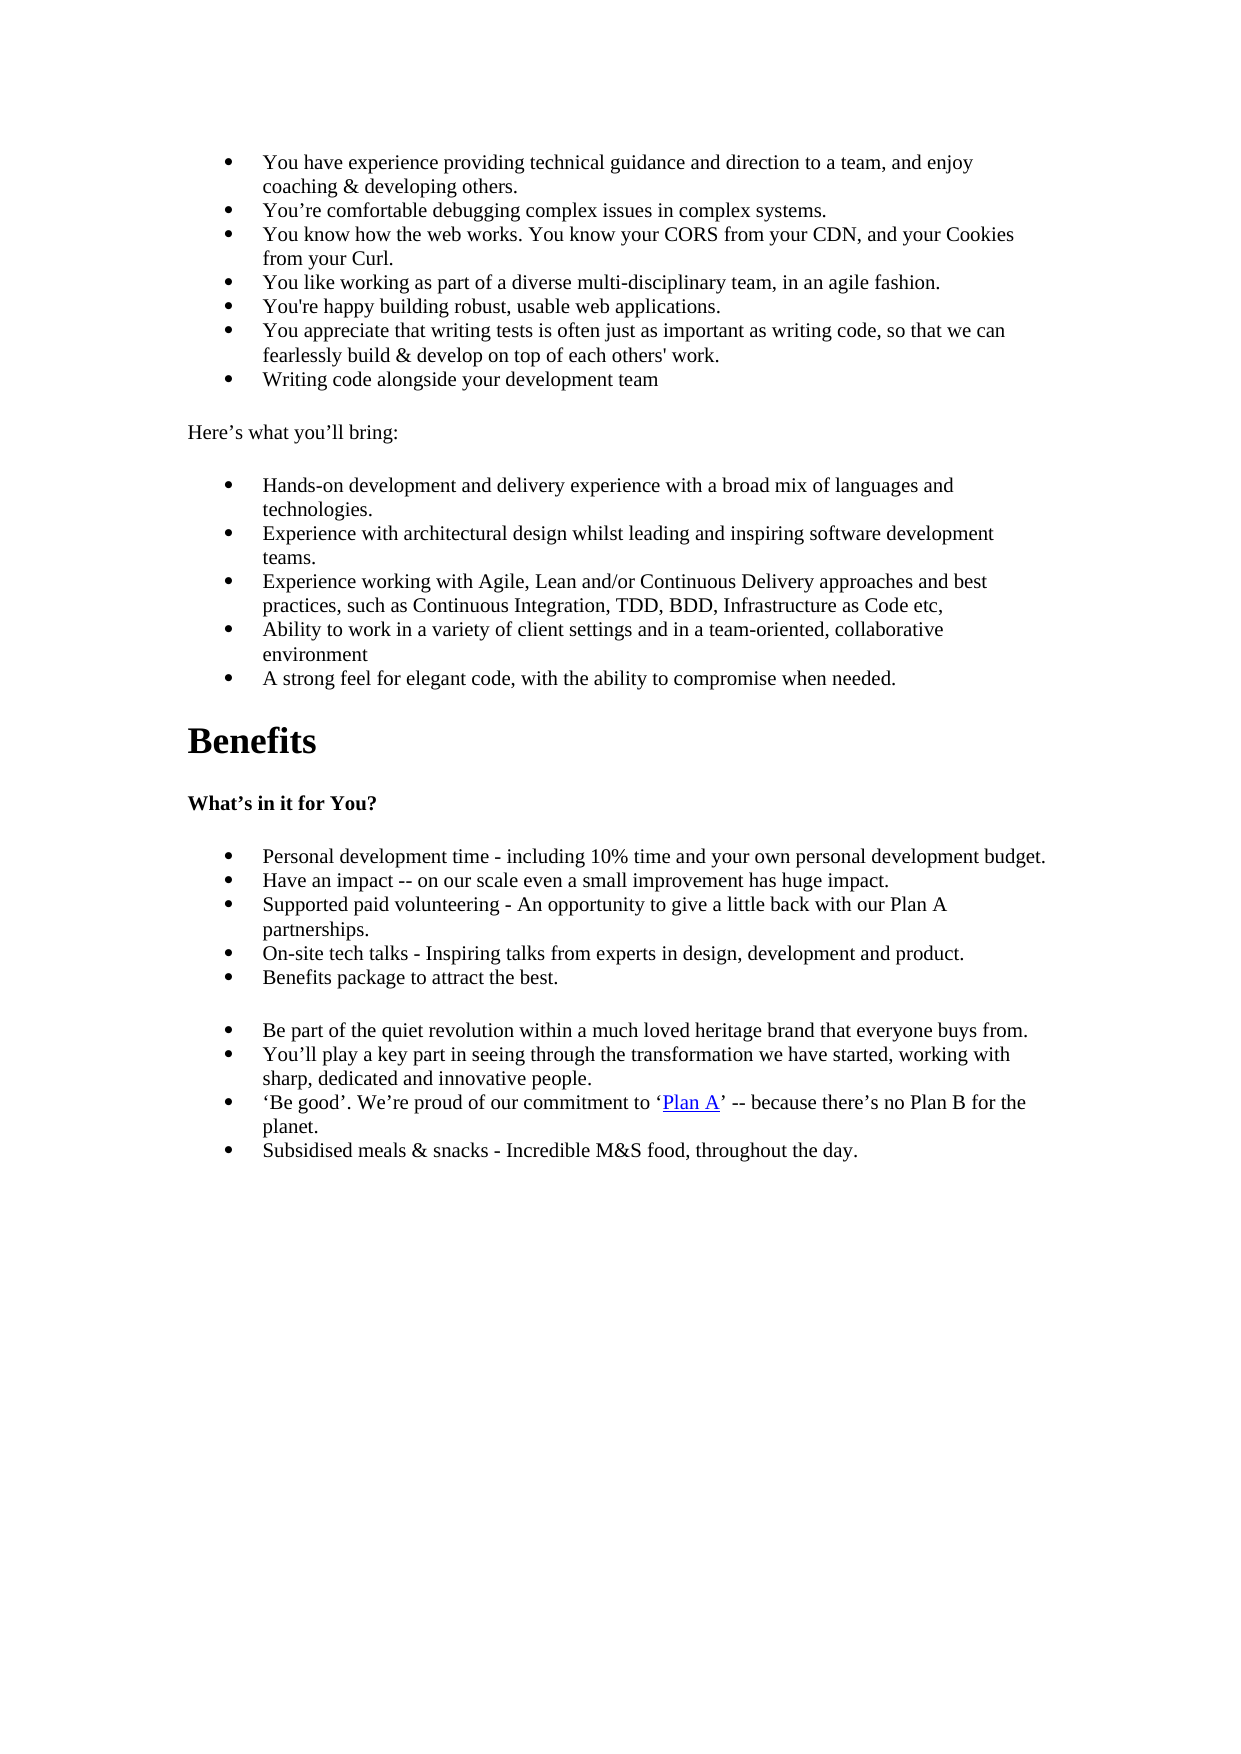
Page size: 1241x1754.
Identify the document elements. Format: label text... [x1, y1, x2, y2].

list Subsidised meals & snacks - Incredible M&S food, throughout the day. [225, 1138, 1053, 1162]
list You have experience providing technical guidance and direction to a team, and enjoy coaching & developing others. [225, 150, 1053, 198]
list ‘Be good’. We’re proud of our commitment to ‘Plan A’ -- because there’s no Plan B for the planet. [225, 1090, 1053, 1138]
list Ability to work in a variety of client settings and in a team-oriented, collaborative environment [225, 617, 1053, 666]
list Writing code alongside your development team [225, 367, 1053, 391]
list You like working as part of a diverse multi-disciplinary team, in an agile fashion. [225, 270, 1053, 294]
list Supported paid volunteering - An opportunity to give a little back with our Plan A partnerships. [225, 892, 1053, 941]
list You know how the web works. You know your CORS from your CDN, and your Cookies from your Curl. [225, 222, 1053, 270]
list You appreciate that writing tests is often just as important as writing code, so that we can fearlessly build & develop on top of each others' work. [225, 318, 1053, 367]
list A strong feel for elegant code, with the ability to compromise when needed. [225, 666, 1053, 689]
list Personal development time - including 10% time and your own personal development budget. [225, 844, 1053, 868]
text Benefits [187, 719, 1053, 762]
list Experience working with Agile, Lean and/or Continuous Delivery approaches and best practices, such as Continuous Integration, TDD, BDD, Infrastructure as Code etc, [225, 569, 1053, 617]
list You’ll play a key part in seeing through the transformation we have started, working with sharp, dedicated and innovative people. [225, 1042, 1053, 1090]
list You’re comfortable debugging complex issues in complex systems. [225, 198, 1053, 222]
text What’s in it for You? [187, 791, 1053, 815]
list Hands-on development and delivery experience with a broad mix of languages and technologies. [225, 473, 1053, 521]
text Here’s what you’ll bring: [187, 420, 1053, 444]
list Benefits package to attract the best. [225, 964, 1053, 989]
list On-site tech talks - Inspiring talks from experts in design, development and product. [225, 941, 1053, 964]
list Experience with architectural design whilst leading and inspiring software development teams. [225, 521, 1053, 569]
list You're happy building robust, usable web applications. [225, 294, 1053, 318]
list Have an impact -- on our scale even a small improvement has huge impact. [225, 868, 1053, 892]
list Be part of the quiet revolution within a much loved heritage brand that everyone buys from. [225, 1018, 1053, 1042]
